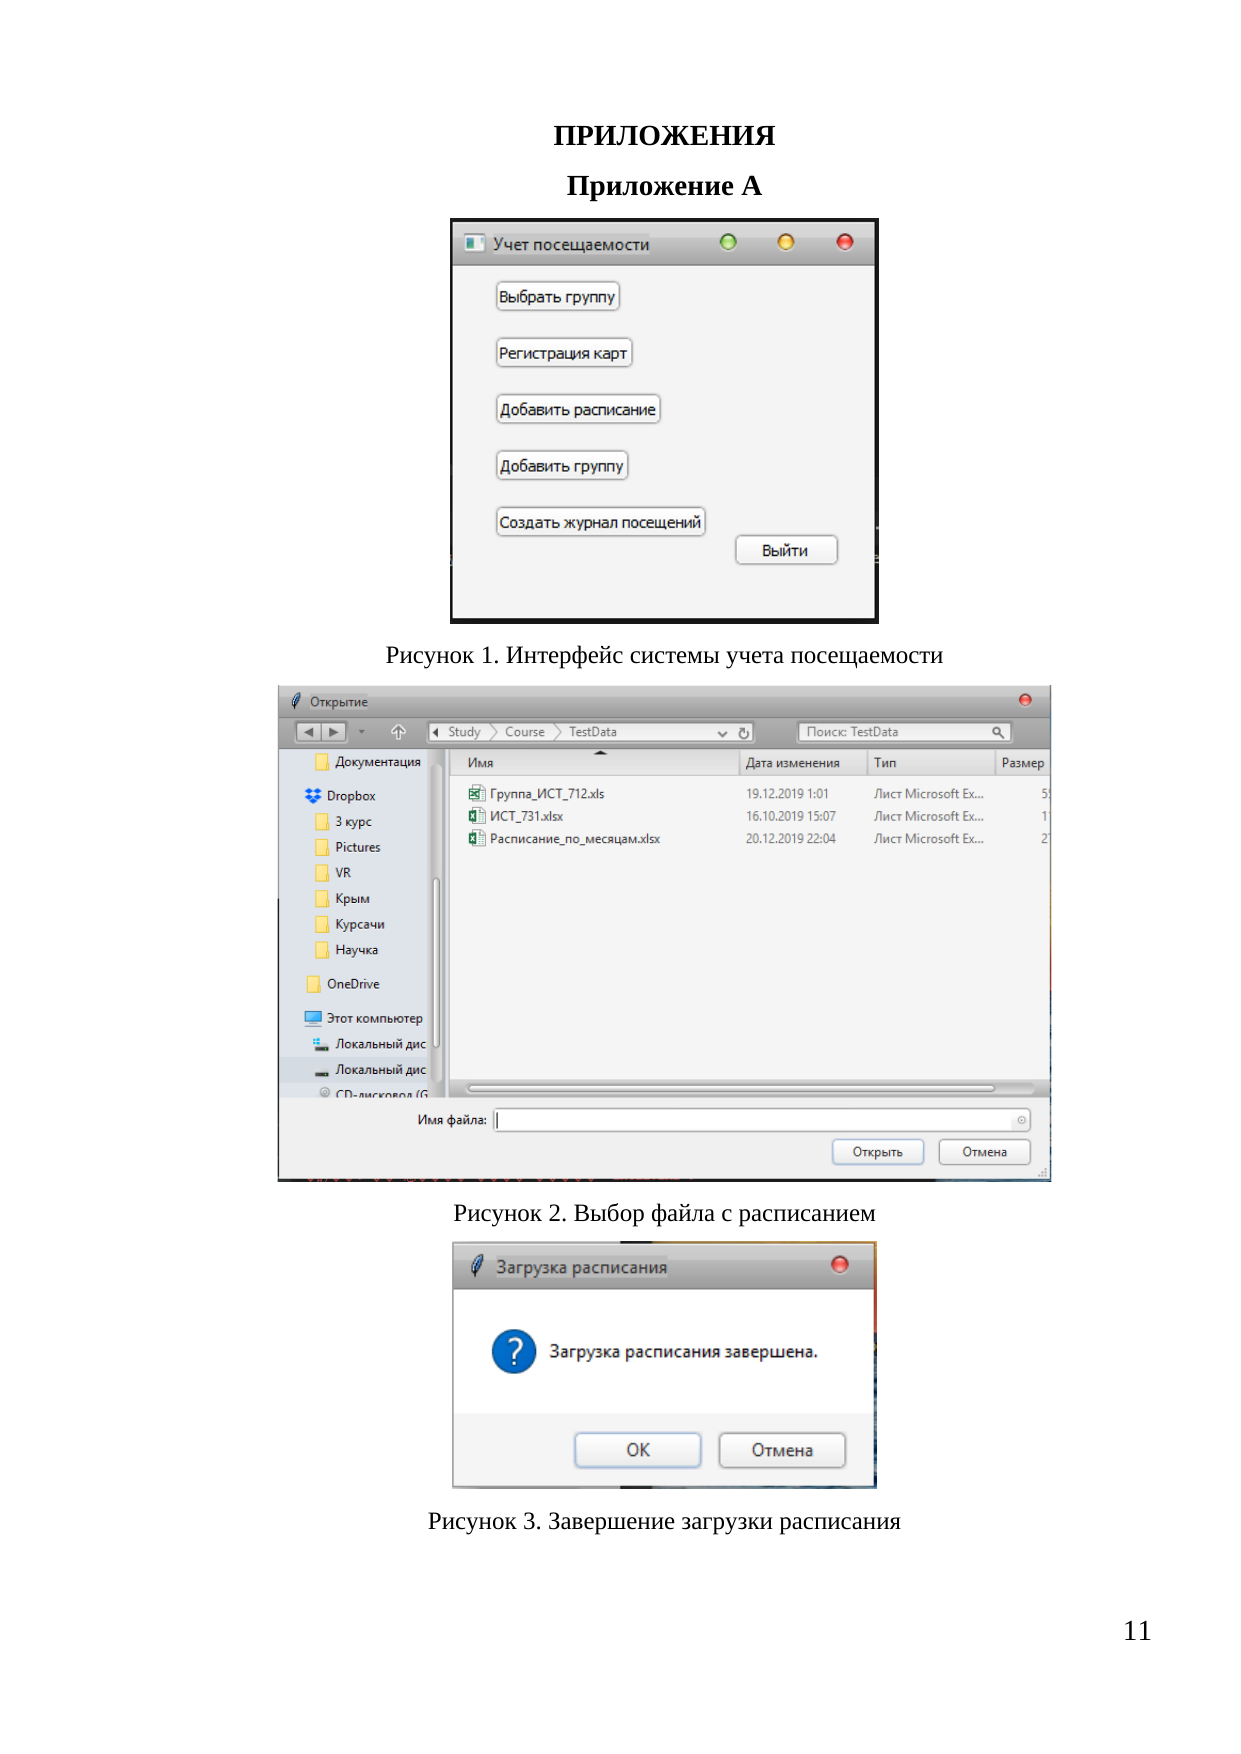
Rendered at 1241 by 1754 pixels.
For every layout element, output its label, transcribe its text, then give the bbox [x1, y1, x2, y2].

picture [277, 685, 1052, 1182]
subtitle ПРИЛОЖЕНИЯ [177, 118, 1152, 152]
text Рисунок 3. Завершение загрузки расписания [177, 1506, 1152, 1534]
picture [450, 218, 879, 624]
subtitle Приложение А [177, 168, 1152, 202]
picture [452, 1241, 877, 1489]
text Рисунок 2. Выбор файла с расписанием [177, 1198, 1152, 1227]
